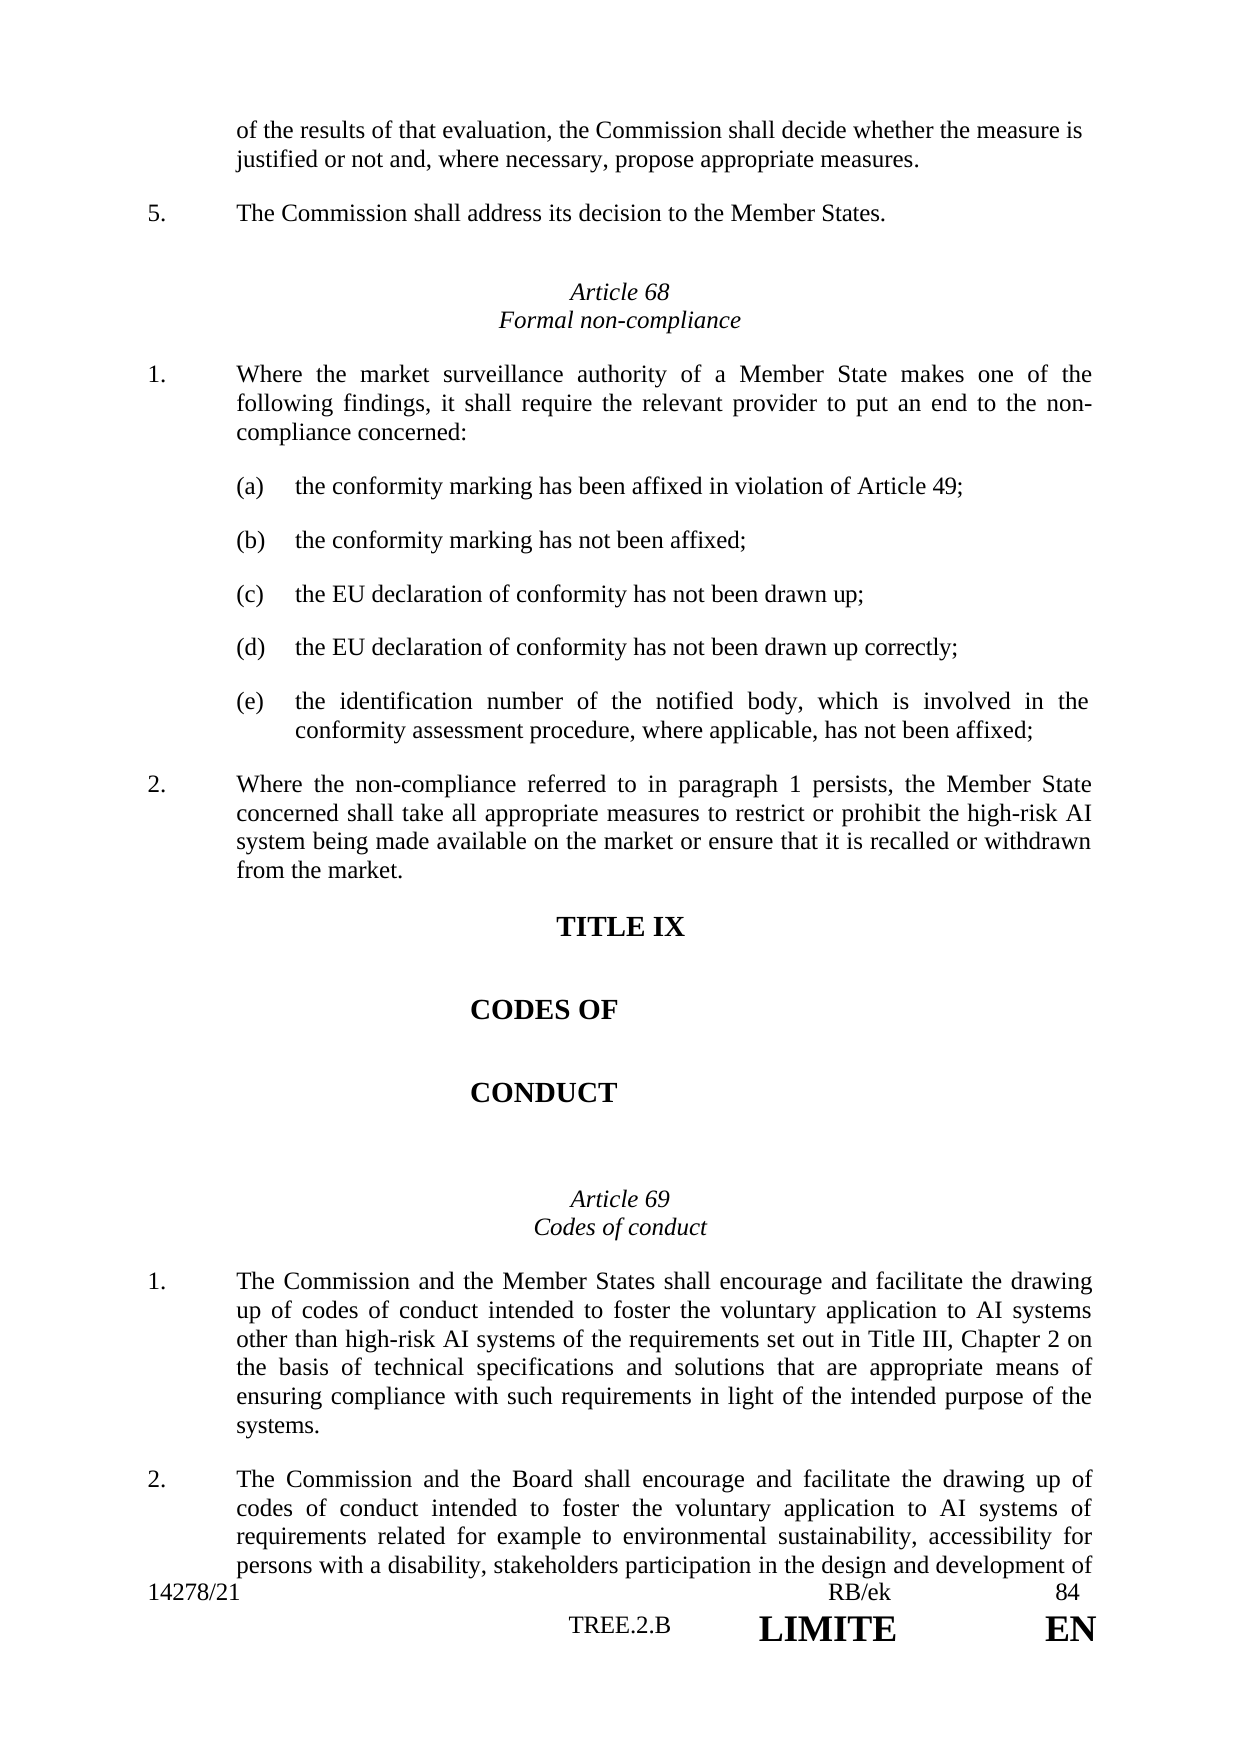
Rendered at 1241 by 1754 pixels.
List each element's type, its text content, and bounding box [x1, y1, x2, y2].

text Article 68 Formal non-compliance [499, 277, 742, 334]
list The Commission and the Member States shall encourage and facilitate the drawing up of codes of conduct intended to foster the voluntary application to AI systems other than high-risk AI systems of the requirements set out in Title III, Chapter 2 on the basis of technical specifications and solutions that are appropriate means of ensuring compliance with such requirements in light of the intended purpose of the systems. [147, 1266, 1093, 1439]
list the EU declaration of conformity has not been drawn up; [236, 579, 1134, 607]
list the conformity marking has not been affixed; [236, 525, 1134, 553]
text of the results of that evaluation, the Commission shall decide whether the measure is justified or not and, where necessary, propose appropriate measures. [236, 115, 1134, 173]
list Where the market surveillance authority of a Member State makes one of the following findings, it shall require the relevant provider to put an end to the non- compliance concerned: [147, 359, 1093, 446]
list the conformity marking has been affixed in violation of Article 49; [236, 471, 1134, 499]
text Article 69 Codes of conduct [533, 1184, 713, 1241]
list the EU declaration of conformity has not been drawn up correctly; [236, 632, 1134, 661]
list The Commission shall address its decision to the Member States. [147, 198, 1134, 227]
list Where the non-compliance referred to in paragraph 1 persists, the Member State concerned shall take all appropriate measures to restrict or prohibit the high-risk AI system being made available on the market or ensure that it is recalled or withdrawn from the market. [147, 769, 1093, 884]
subtitle TITLE IX CODES OF CONDUCT [470, 909, 771, 1109]
list the identification number of the notified body, which is involved in the conformity assessment procedure, where applicable, has not been affixed; [236, 686, 1092, 744]
